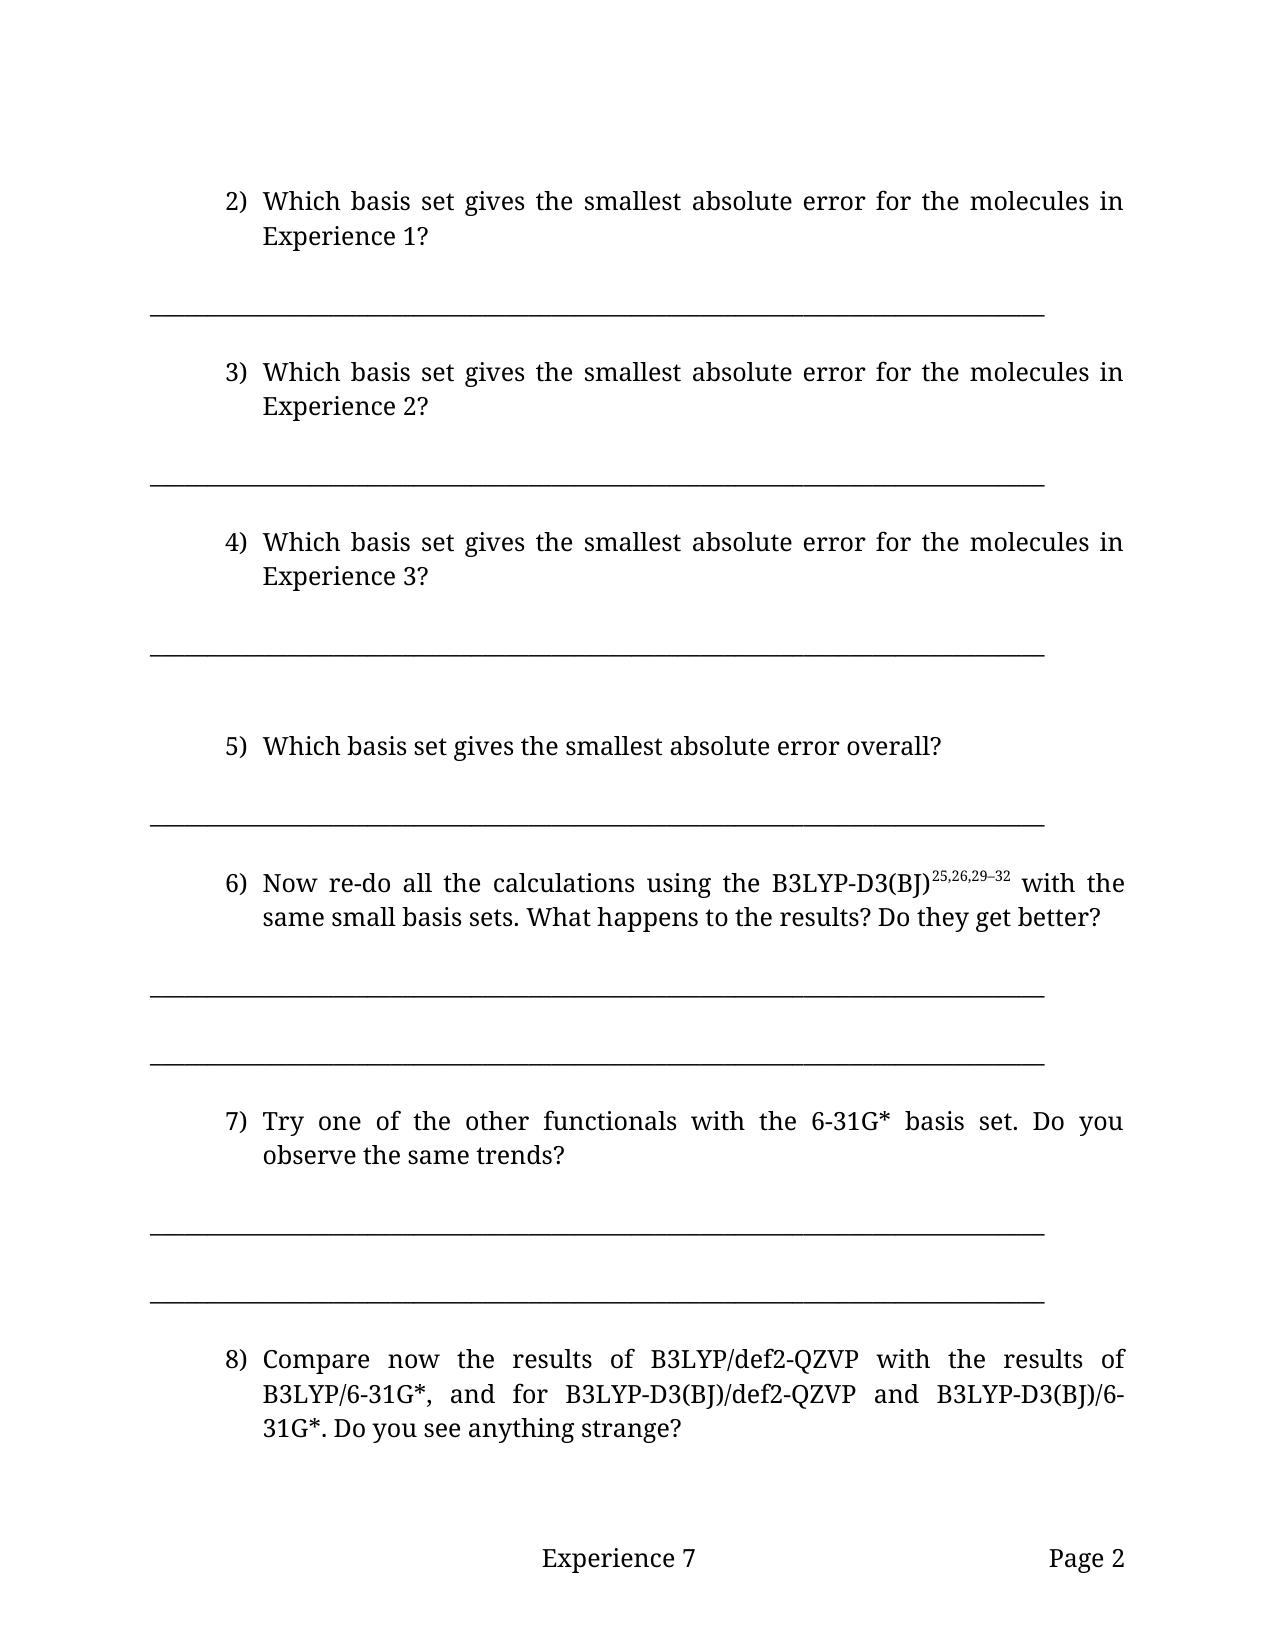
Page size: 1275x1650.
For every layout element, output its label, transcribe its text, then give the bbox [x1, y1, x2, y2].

text ______________________________________________________________________________ [150, 1274, 1125, 1308]
text ______________________________________________________________________________ [150, 967, 1125, 1002]
list Which basis set gives the smallest absolute error for the molecules in Experience 1? [225, 184, 1125, 252]
text ______________________________________________________________________________ [150, 286, 1125, 320]
text ______________________________________________________________________________ [150, 1206, 1125, 1240]
list Try one of the other functionals with the 6-31G* basis set. Do you observe the same trends? [225, 1104, 1125, 1172]
list Which basis set gives the smallest absolute error overall? [225, 729, 1125, 763]
list Compare now the results of B3LYP/def2-QZVP with the results of B3LYP/6-31G*, and for B3LYP-D3(BJ)/def2-QZVP and B3LYP-D3(BJ)/6-31G*. Do you see anything strange? [225, 1342, 1125, 1444]
text ______________________________________________________________________________ [150, 627, 1125, 661]
text ______________________________________________________________________________ [150, 797, 1125, 831]
text ______________________________________________________________________________ [150, 1036, 1125, 1070]
list Now re-do all the calculations using the B3LYP-D3(BJ)25,26,29–32 with the same small basis sets. What happens to the results? Do they get better? [225, 865, 1125, 933]
text ______________________________________________________________________________ [150, 457, 1125, 491]
list Which basis set gives the smallest absolute error for the molecules in Experience 2? [225, 354, 1125, 422]
list Which basis set gives the smallest absolute error for the molecules in Experience 3? [225, 525, 1125, 593]
